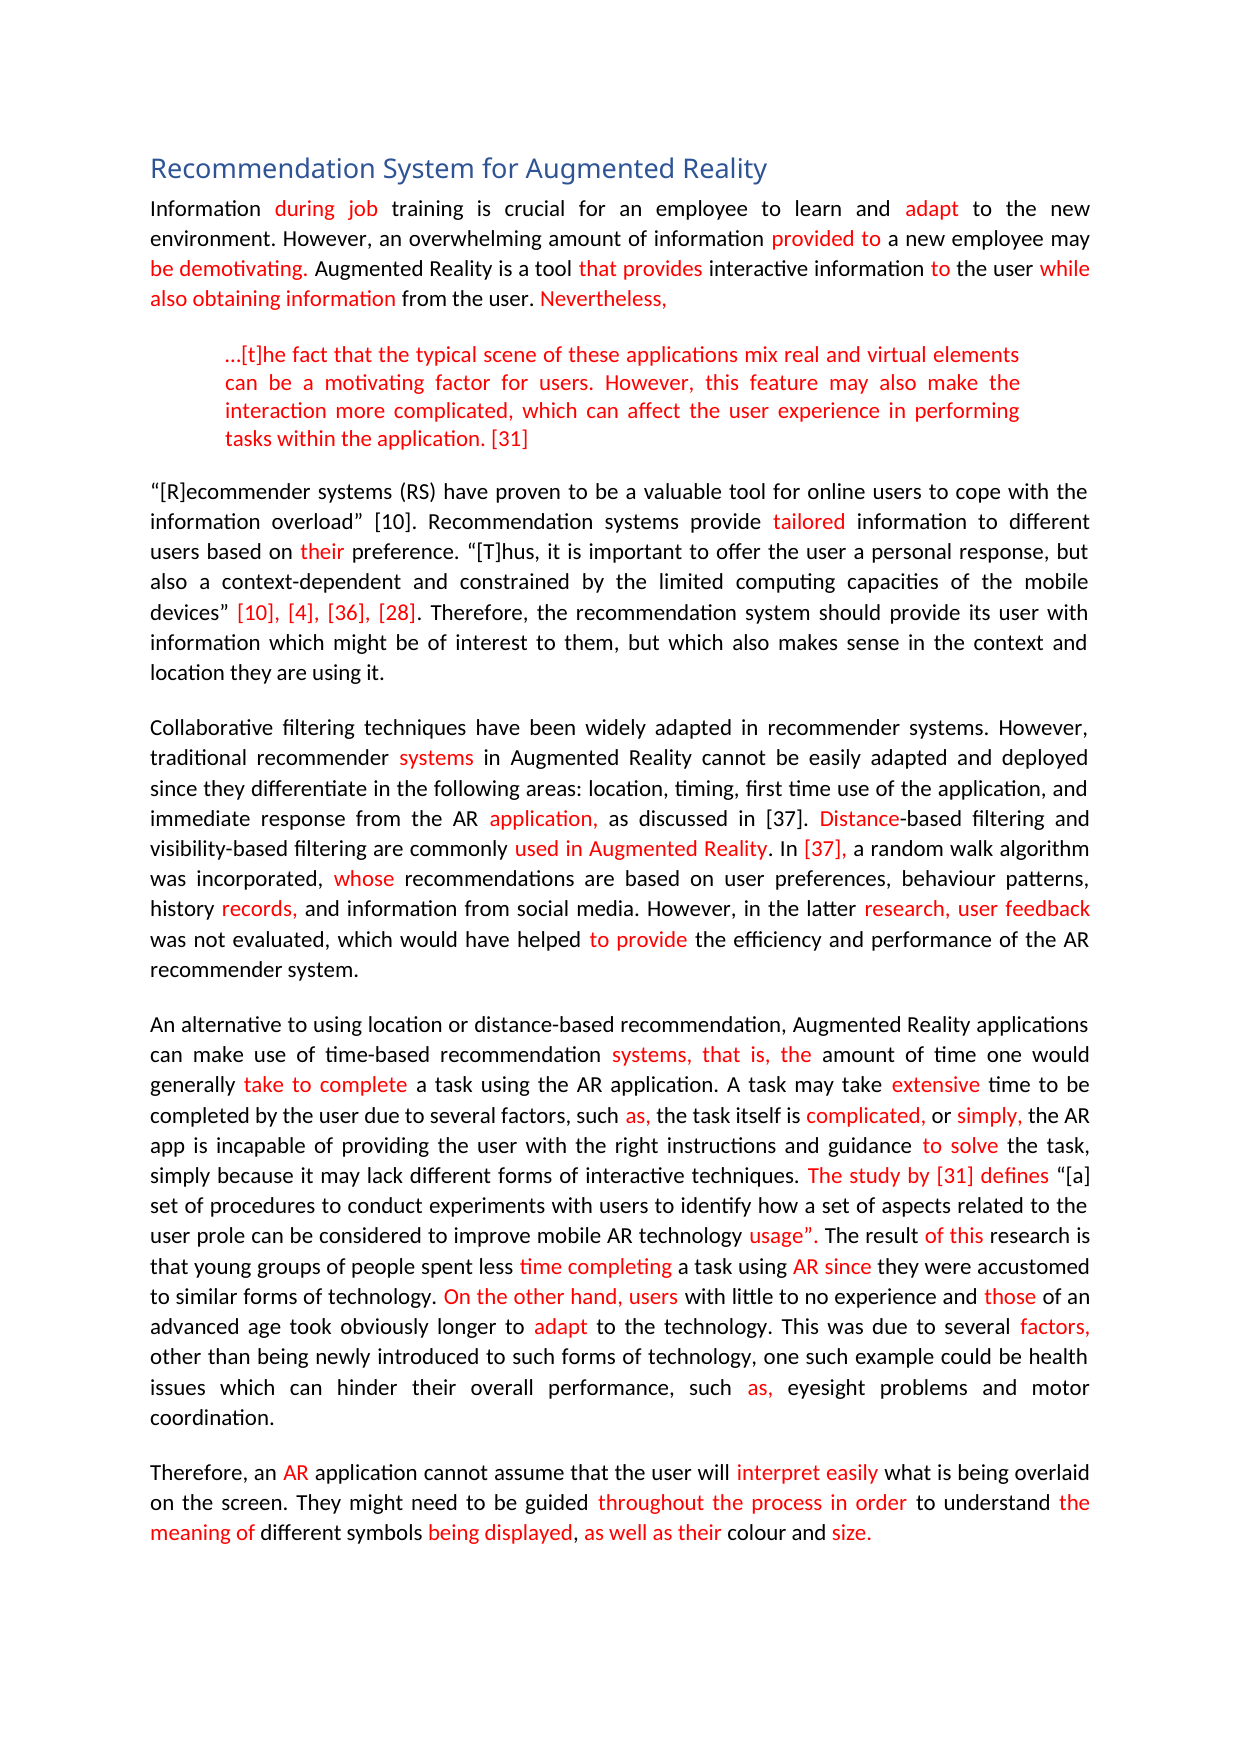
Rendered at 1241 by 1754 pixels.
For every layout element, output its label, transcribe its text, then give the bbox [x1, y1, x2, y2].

subtitle An alternative to using location or distance-based recommendation, Augmented Reality applications can make use of time-based recommendation systems, that is, the amount of time one would generally take to complete a task using the AR application. A task may take extensive time to be completed by the user due to several factors, such as, the task itself is complicated, or simply, the AR app is incapable of providing the user with the right instructions and guidance to solve the task, simply because it may lack diﬀerent forms of interactive techniques. The study by [31] defines “[a] set of procedures to conduct experiments with users to identify how a set of aspects related to the user prole can be considered to improve mobile AR technology usage”. The result of this research is that young groups of people spent less time completing a task using AR since they were accustomed to similar forms of technology. On the other hand, users with little to no experience and those of an advanced age took obviously longer to adapt to the technology. This was due to several factors, other than being newly introduced to such forms of technology, one such example could be health issues which can hinder their overall performance, such as, eyesight problems and motor coordination. [150, 1010, 1090, 1431]
subtitle “[R]ecommender systems (RS) have proven to be a valuable tool for online users to cope with the information overload” [10]. Recommendation systems provide tailored information to diﬀerent users based on their preference. “[T]hus, it is important to oﬀer the user a personal response, but also a context-dependent and constrained by the limited computing capacities of the mobile devices” [10], [4], [36], [28]. Therefore, the recommendation system should provide its user with information which might be of interest to them, but which also makes sense in the context and location they are using it. [150, 477, 1090, 686]
subtitle Therefore, an AR application cannot assume that the user will interpret easily what is being overlaid on the screen. They might need to be guided throughout the process in order to understand the meaning of diﬀerent symbols being displayed, as well as their colour and size. [150, 1458, 1090, 1547]
subtitle Collaborative ﬁltering techniques have been widely adapted in recommender systems. However, traditional recommender systems in Augmented Reality cannot be easily adapted and deployed since they diﬀerentiate in the following areas: location, timing, ﬁrst time use of the application, and immediate response from the AR application, as discussed in [37]. Distance-based ﬁltering and visibility-based ﬁltering are commonly used in Augmented Reality. In [37], a random walk algorithm was incorporated, whose recommendations are based on user preferences, behaviour patterns, history records, and information from social media. However, in the latter research, user feedback was not evaluated, which would have helped to provide the eﬃciency and performance of the AR recommender system. [150, 713, 1090, 983]
subtitle Information during job training is crucial for an employee to learn and adapt to the new environment. However, an overwhelming amount of information provided to a new employee may be demotivating. Augmented Reality is a tool that provides interactive information to the user while also obtaining information from the user. Nevertheless, [150, 194, 1090, 313]
subtitle …[t]he fact that the typical scene of these applications mix real and virtual elements can be a motivating factor for users. However, this feature may also make the interaction more complicated, which can aﬀect the user experience in performing tasks within the application. [31] [225, 340, 1021, 452]
subtitle Recommendation System for Augmented Reality [150, 150, 1090, 187]
